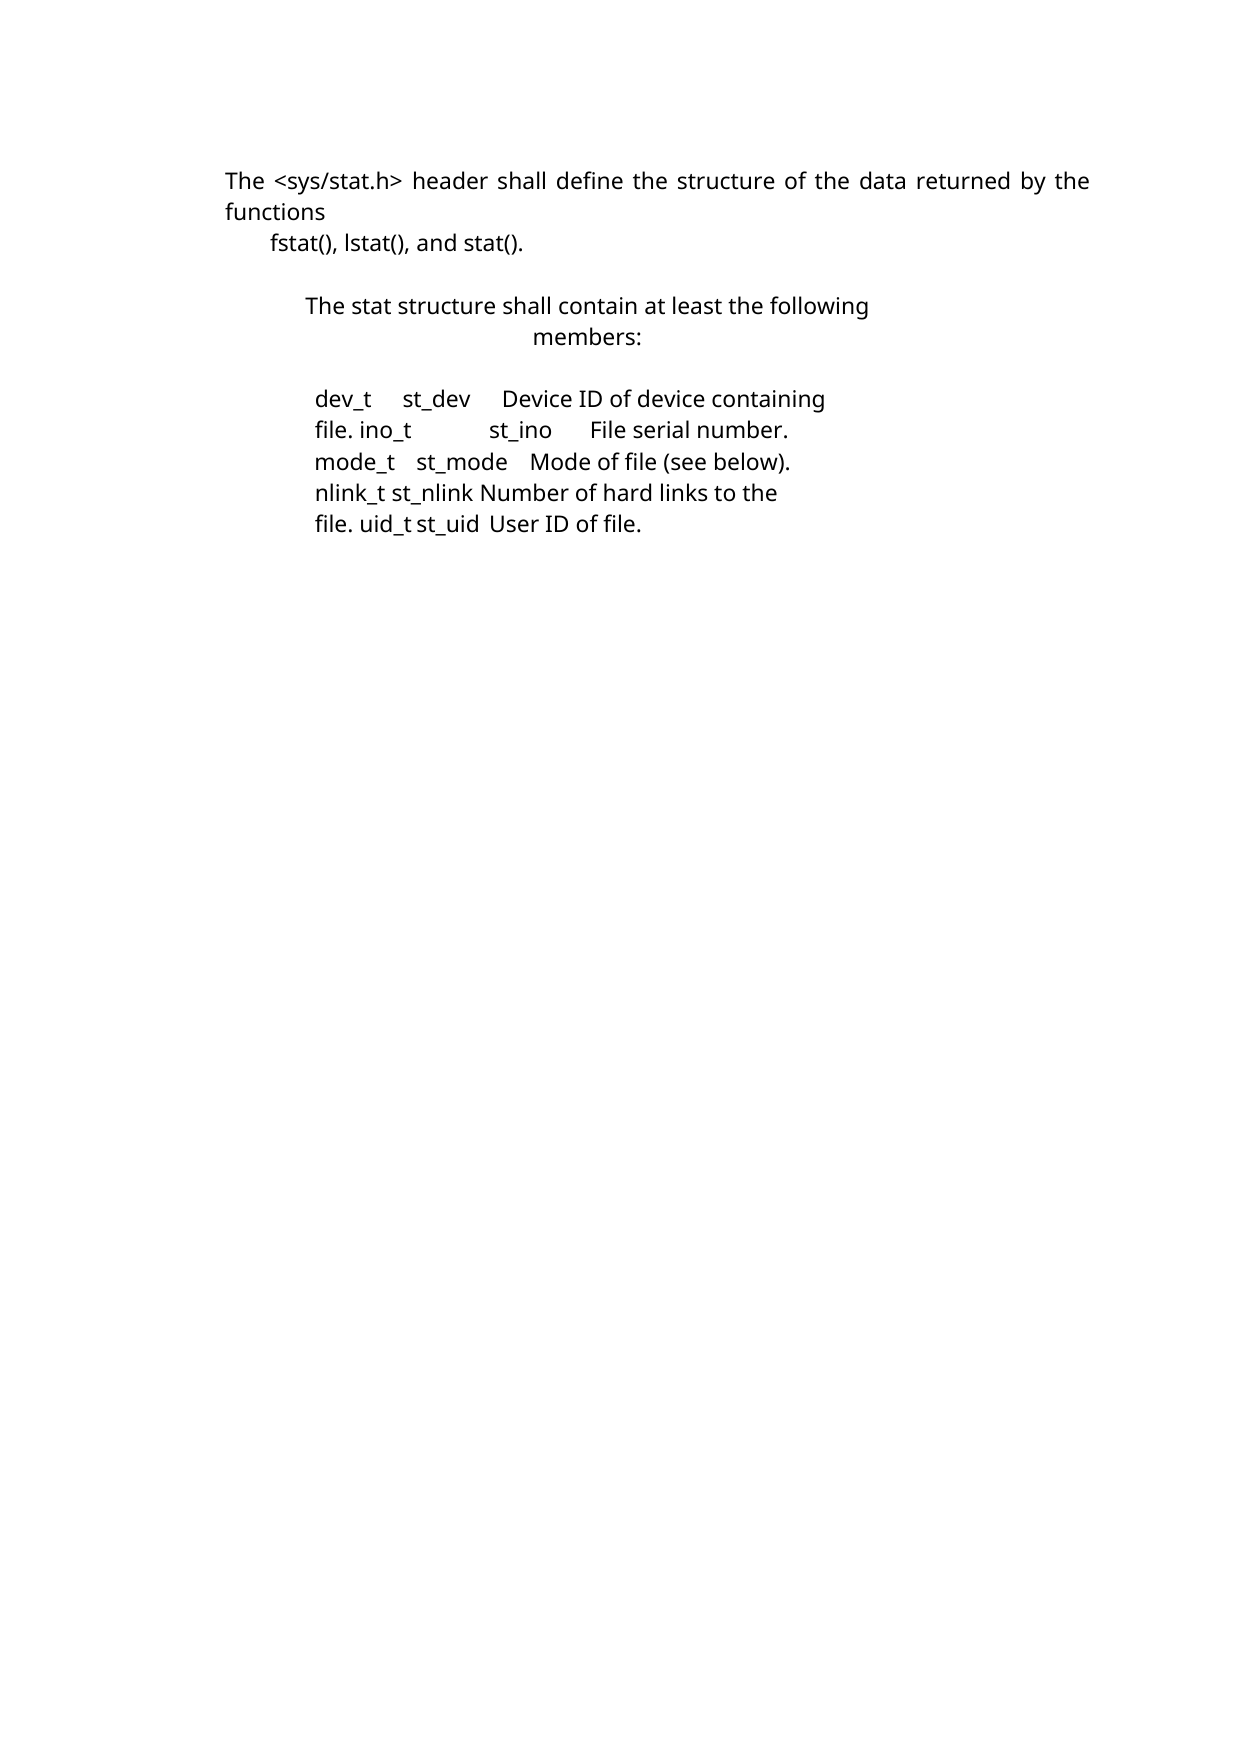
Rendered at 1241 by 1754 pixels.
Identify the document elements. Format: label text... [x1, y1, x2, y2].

text fstat(), lstat(), and stat(). [270, 227, 1103, 258]
text The stat structure shall contain at least the following members: [269, 290, 905, 352]
text mode_t st_mode Mode of file (see below). nlink_t st_nlink Number of hard links to the file. uid_t st_uid User ID of file. [314, 446, 808, 539]
text dev_t st_dev Device ID of device containing file. ino_t st_ino File serial number. [314, 383, 852, 446]
text The <sys/stat.h> header shall define the structure of the data returned by the functions [225, 164, 1091, 227]
